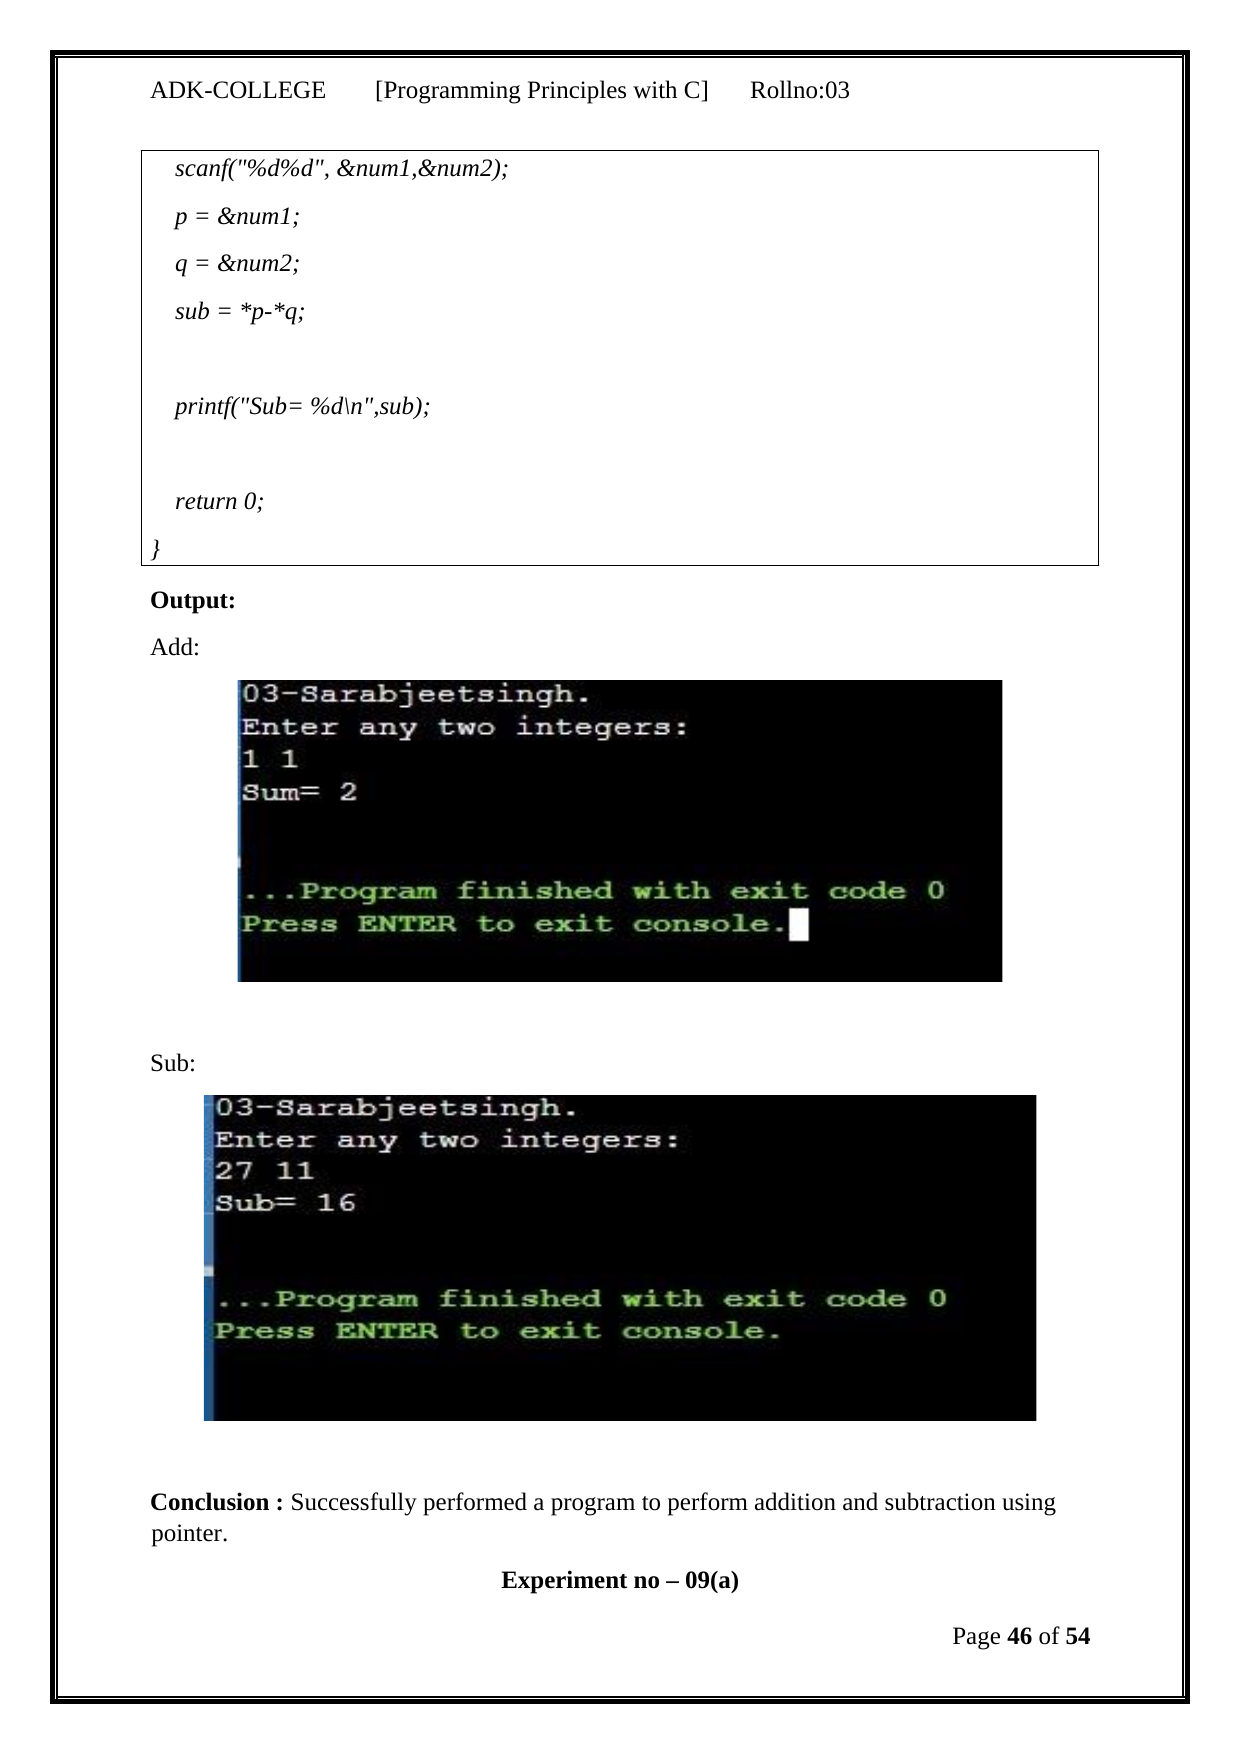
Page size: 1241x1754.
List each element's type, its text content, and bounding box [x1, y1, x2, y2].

text Experiment no – 09(a) [150, 1565, 1090, 1594]
text scanf("%d%d", &num1,&num2); [142, 151, 1098, 182]
text printf("Sub= %d\n",sub); [142, 388, 1098, 420]
text p = &num1; [142, 198, 1098, 229]
text Add: [150, 632, 1090, 661]
text sub = *p-*q; [142, 293, 1098, 325]
text } [142, 531, 1098, 565]
picture [203, 1095, 1037, 1421]
picture [237, 680, 1003, 982]
text Output: [150, 585, 1090, 613]
text q = &num2; [142, 245, 1098, 277]
text Sub: [150, 1048, 1090, 1076]
text return 0; [142, 483, 1098, 515]
text Conclusion : Successfully performed a program to perform addition and subtraction using pointer. [150, 1487, 1090, 1546]
